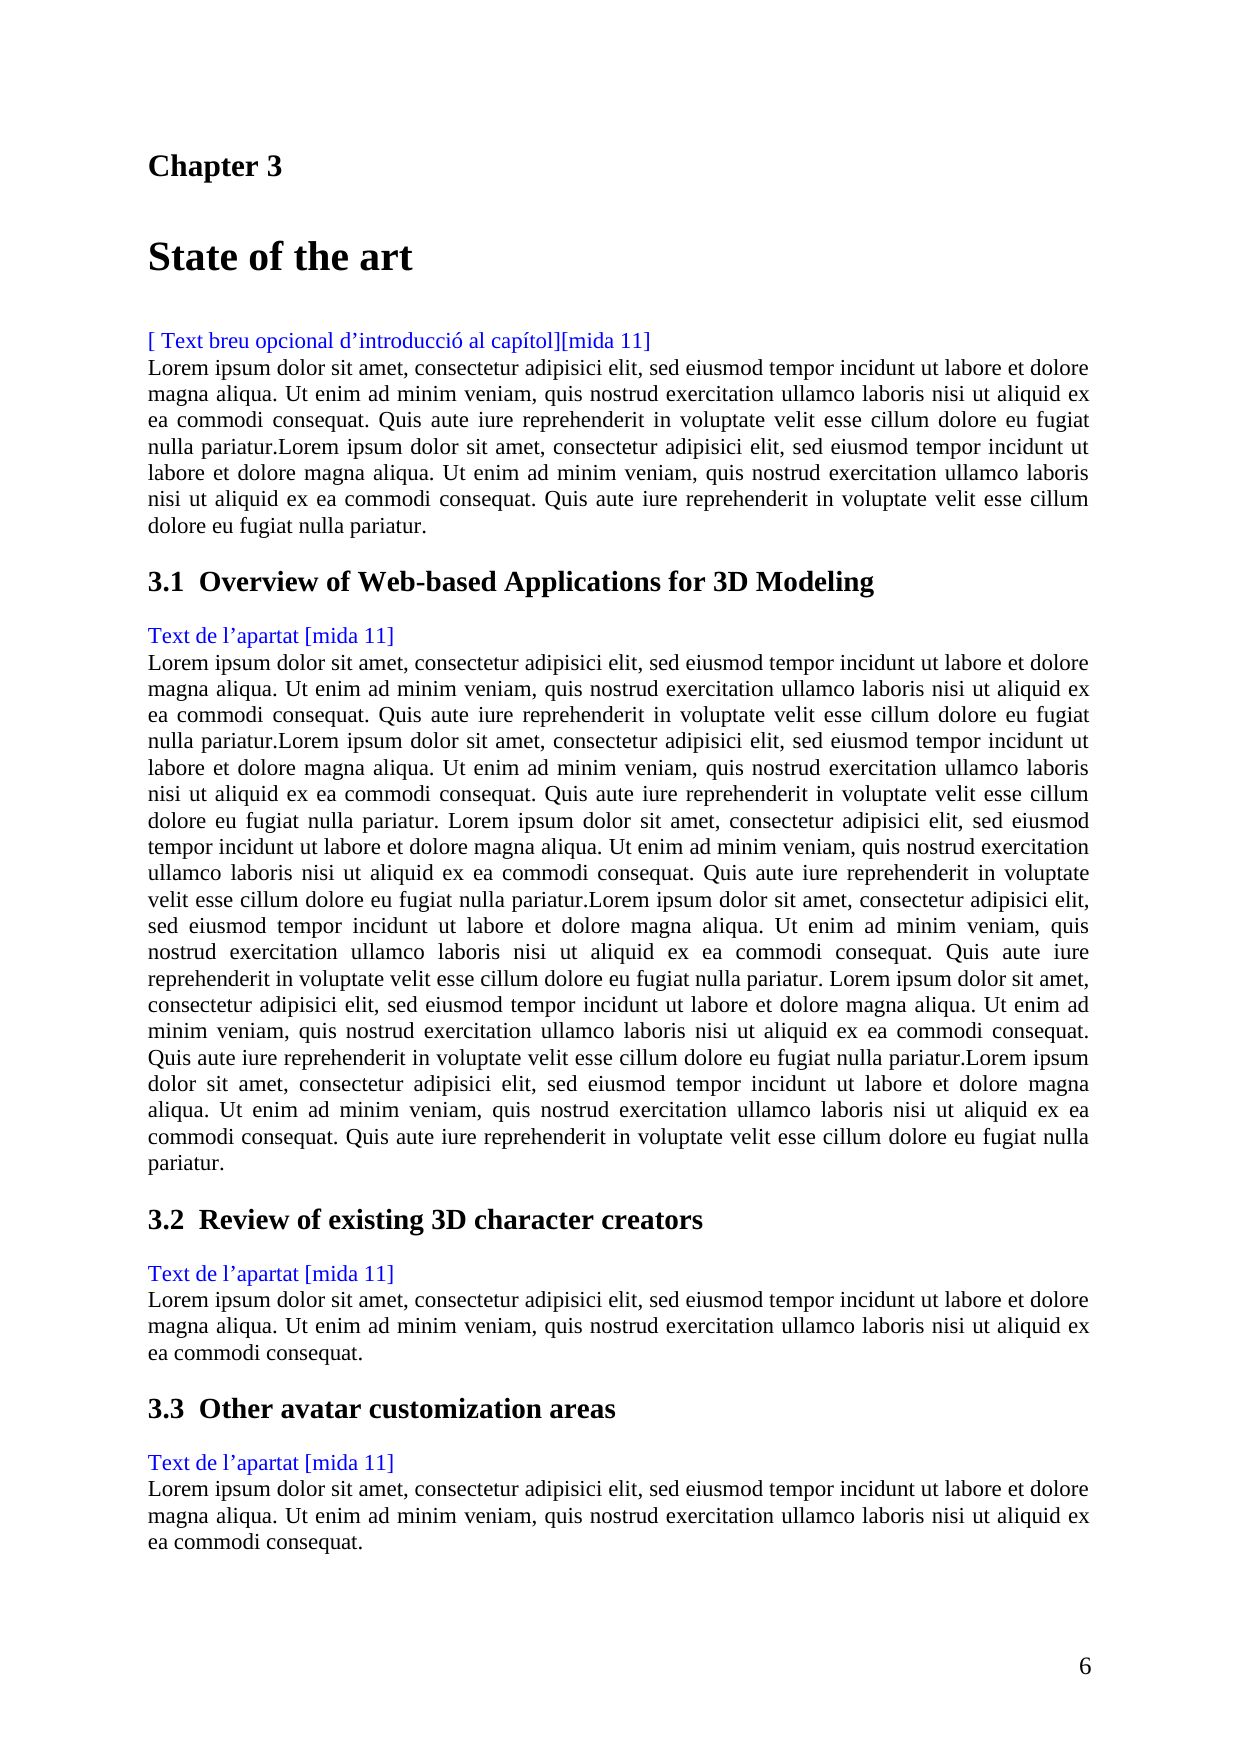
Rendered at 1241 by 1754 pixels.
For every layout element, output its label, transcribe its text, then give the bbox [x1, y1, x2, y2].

text Text de l’apartat [mida 11] [148, 1259, 1091, 1286]
text Lorem ipsum dolor sit amet, consectetur adipisici elit, sed eiusmod tempor incidunt ut labore et dolore magna aliqua. Ut enim ad minim veniam, quis nostrud exercitation ullamco laboris nisi ut aliquid ex ea commodi consequat. Quis aute iure reprehenderit in voluptate velit esse cillum dolore eu fugiat nulla pariatur.Lorem ipsum dolor sit amet, consectetur adipisici elit, sed eiusmod tempor incidunt ut labore et dolore magna aliqua. Ut enim ad minim veniam, quis nostrud exercitation ullamco laboris nisi ut aliquid ex ea commodi consequat. Quis aute iure reprehenderit in voluptate velit esse cillum dolore eu fugiat nulla pariatur. Lorem ipsum dolor sit amet, consectetur adipisici elit, sed eiusmod tempor incidunt ut labore et dolore magna aliqua. Ut enim ad minim veniam, quis nostrud exercitation ullamco laboris nisi ut aliquid ex ea commodi consequat. Quis aute iure reprehenderit in voluptate velit esse cillum dolore eu fugiat nulla pariatur.Lorem ipsum dolor sit amet, consectetur adipisici elit, sed eiusmod tempor incidunt ut labore et dolore magna aliqua. Ut enim ad minim veniam, quis nostrud exercitation ullamco laboris nisi ut aliquid ex ea commodi consequat. Quis aute iure reprehenderit in voluptate velit esse cillum dolore eu fugiat nulla pariatur. Lorem ipsum dolor sit amet, consectetur adipisici elit, sed eiusmod tempor incidunt ut labore et dolore magna aliqua. Ut enim ad minim veniam, quis nostrud exercitation ullamco laboris nisi ut aliquid ex ea commodi consequat. Quis aute iure reprehenderit in voluptate velit esse cillum dolore eu fugiat nulla pariatur.Lorem ipsum dolor sit amet, consectetur adipisici elit, sed eiusmod tempor incidunt ut labore et dolore magna aliqua. Ut enim ad minim veniam, quis nostrud exercitation ullamco laboris nisi ut aliquid ex ea commodi consequat. Quis aute iure reprehenderit in voluptate velit esse cillum dolore eu fugiat nulla pariatur. [148, 648, 1091, 1176]
subtitle 3.3 Other avatar customization areas [148, 1391, 1091, 1425]
subtitle 3.2 Review of existing 3D character creators [148, 1202, 1091, 1236]
text Text de l’apartat [mida 11] [148, 622, 1091, 648]
subtitle 3.1 Overview of Web-based Applications for 3D Modeling [148, 564, 1091, 598]
text Lorem ipsum dolor sit amet, consectetur adipisici elit, sed eiusmod tempor incidunt ut labore et dolore magna aliqua. Ut enim ad minim veniam, quis nostrud exercitation ullamco laboris nisi ut aliquid ex ea commodi consequat. Quis aute iure reprehenderit in voluptate velit esse cillum dolore eu fugiat nulla pariatur.Lorem ipsum dolor sit amet, consectetur adipisici elit, sed eiusmod tempor incidunt ut labore et dolore magna aliqua. Ut enim ad minim veniam, quis nostrud exercitation ullamco laboris nisi ut aliquid ex ea commodi consequat. Quis aute iure reprehenderit in voluptate velit esse cillum dolore eu fugiat nulla pariatur. [148, 354, 1091, 538]
text Chapter 3 [148, 148, 1091, 184]
text [ Text breu opcional d’introducció al capítol][mida 11] [148, 327, 1091, 354]
text Text de l’apartat [mida 11] [148, 1449, 1091, 1475]
subtitle State of the art [148, 232, 1091, 279]
